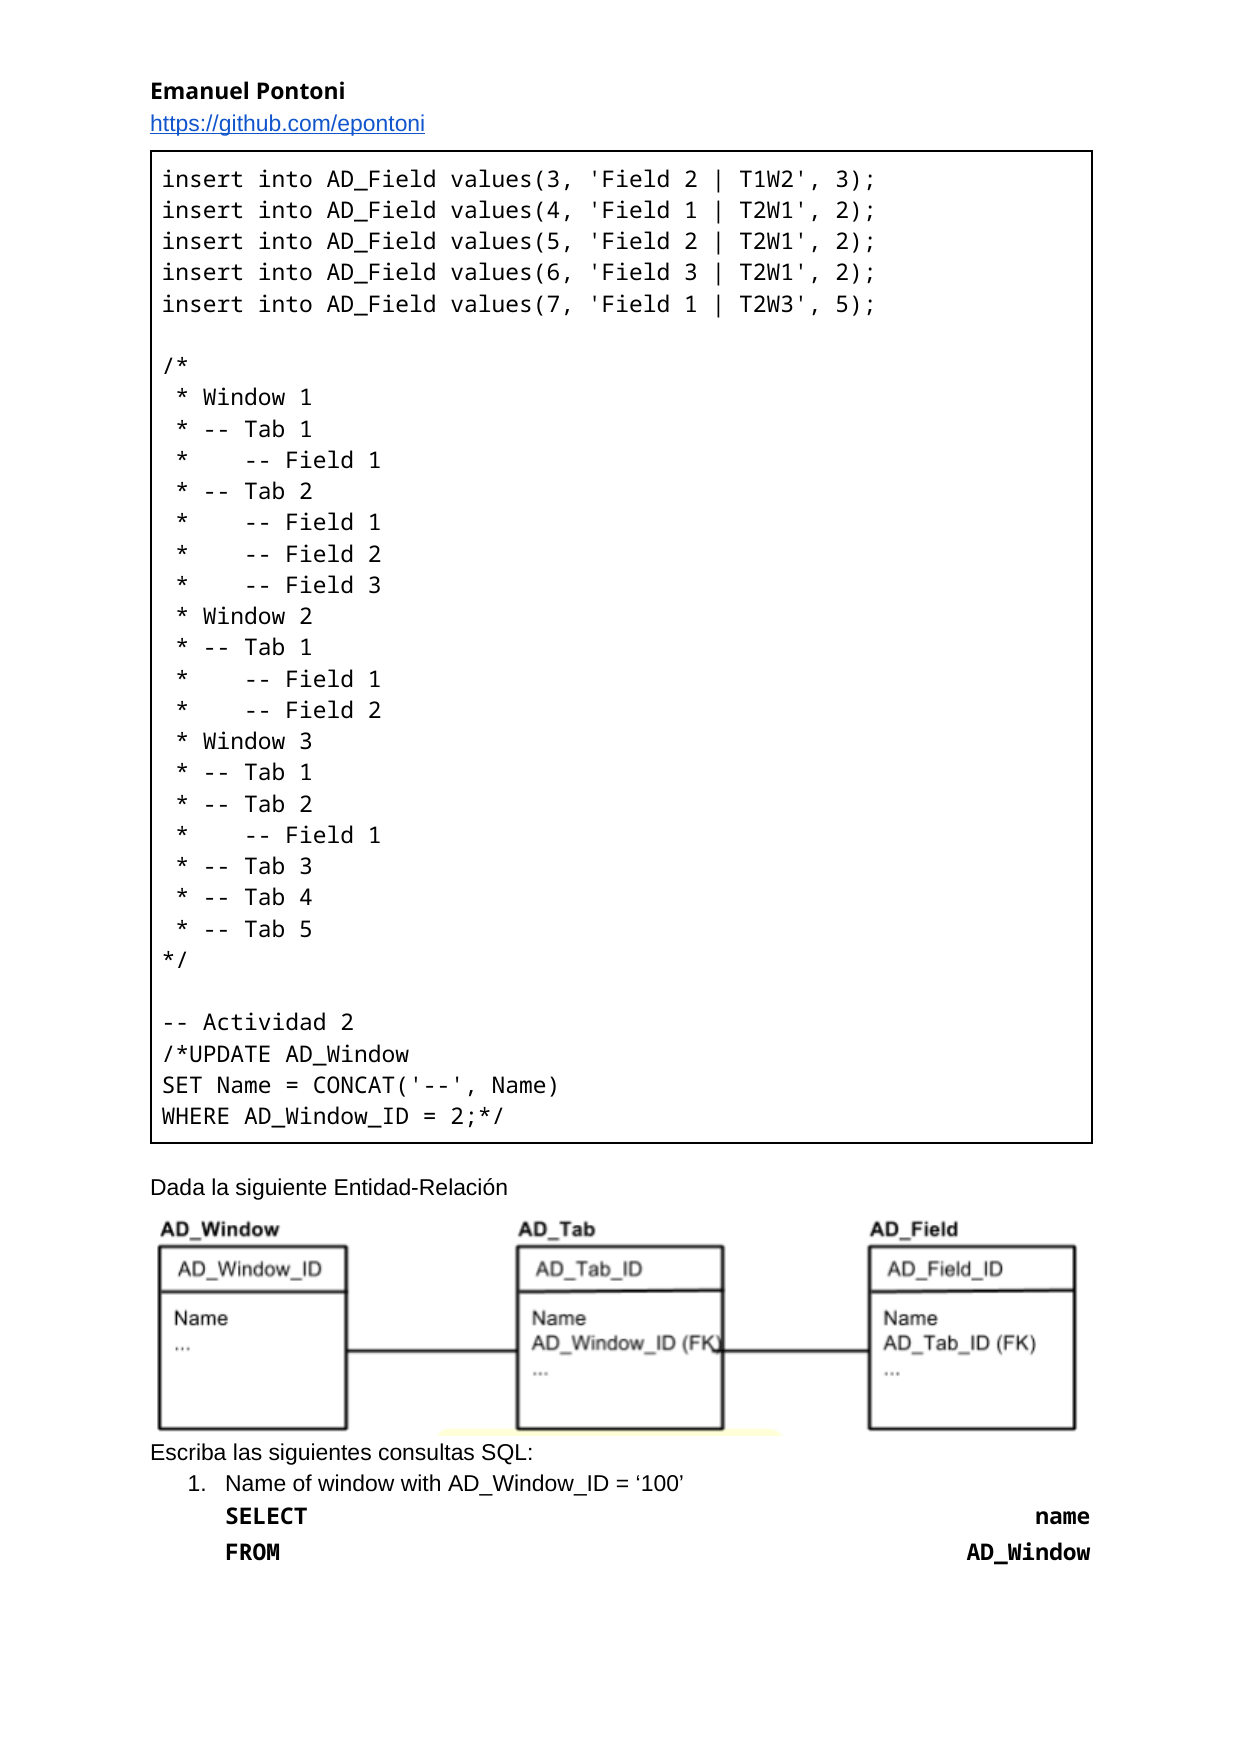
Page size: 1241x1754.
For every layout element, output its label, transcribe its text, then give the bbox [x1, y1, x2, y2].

text Dada la siguiente Entidad-Relación [150, 1174, 1090, 1200]
list Name of window with AD_Window_ID = ‘100’ [187, 1469, 1090, 1496]
text Escriba las siguientes consultas SQL: [150, 1439, 1090, 1466]
picture [150, 1204, 1091, 1436]
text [225, 1500, 1090, 1567]
